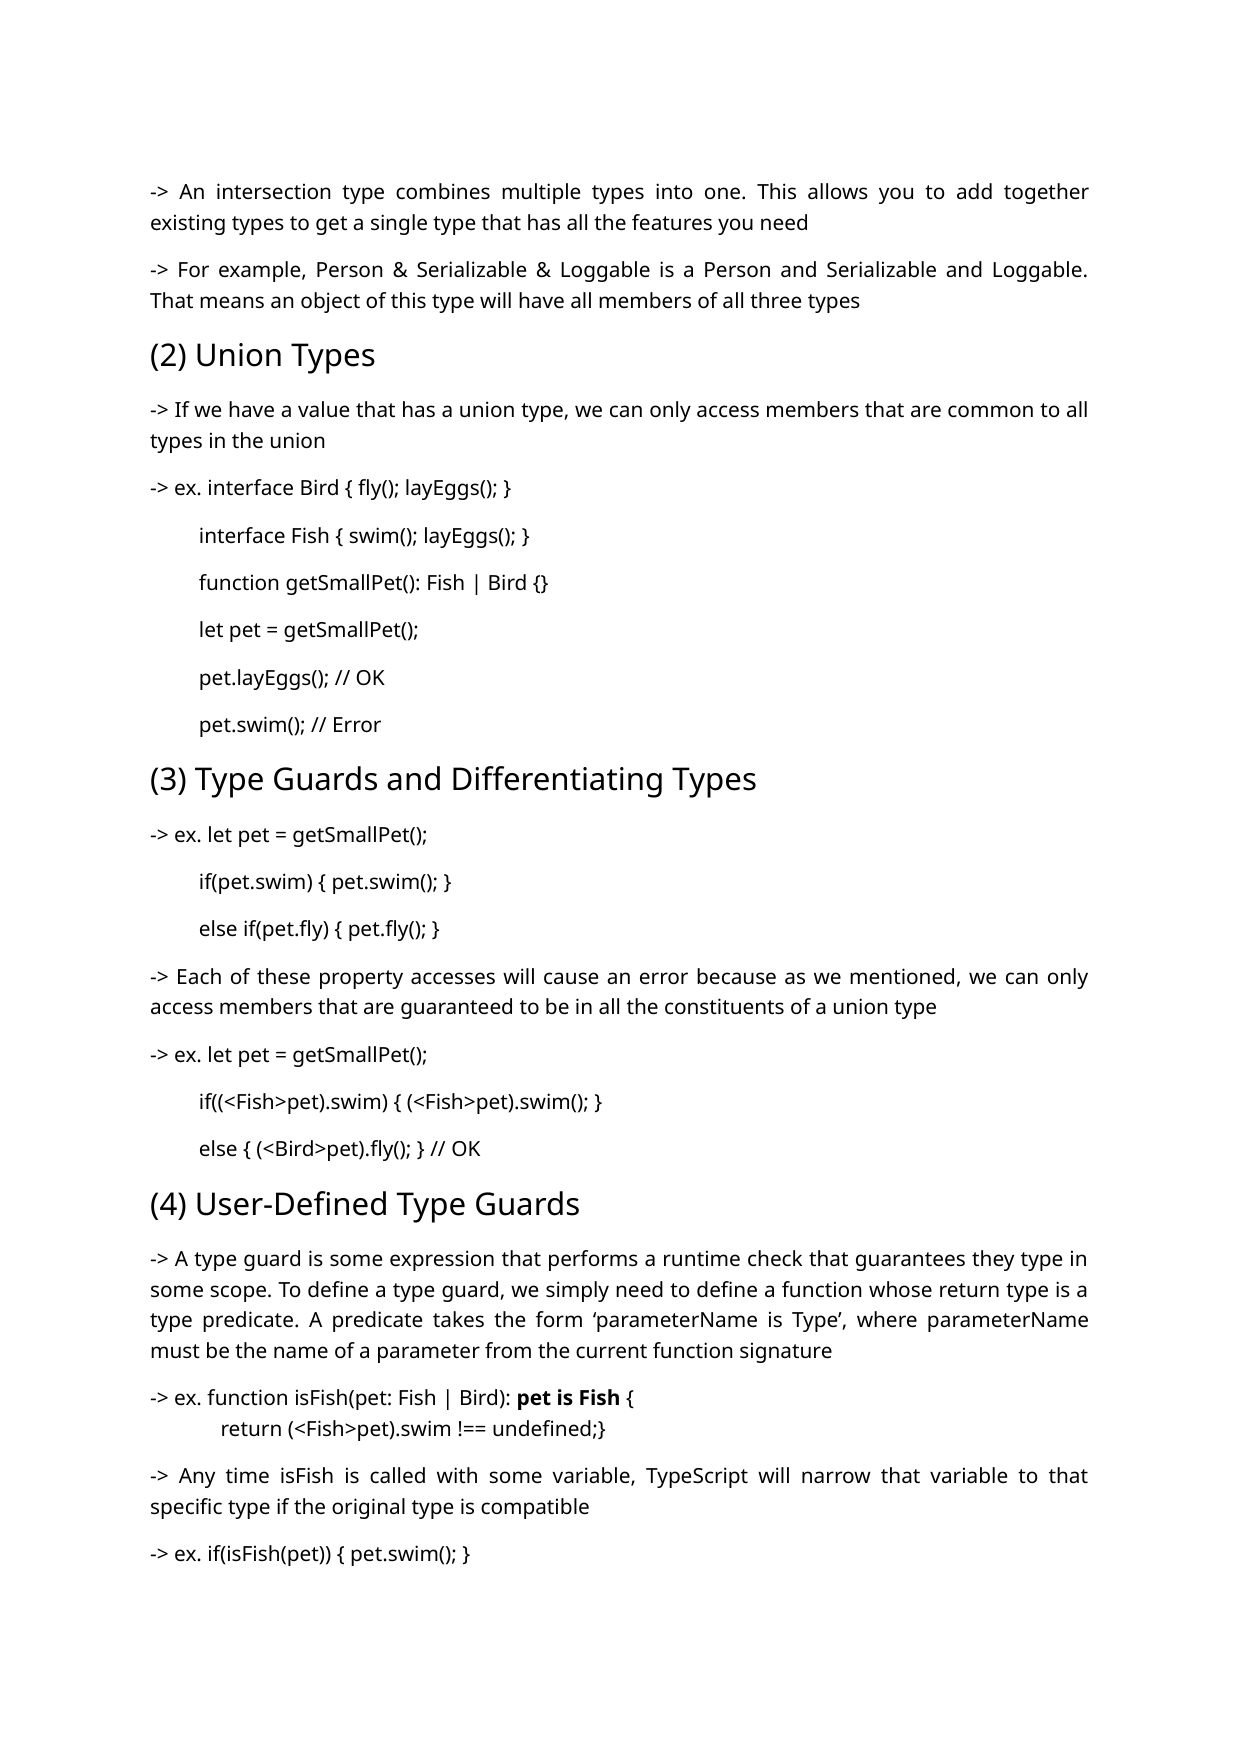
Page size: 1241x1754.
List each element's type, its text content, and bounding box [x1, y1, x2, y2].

text -> Any time isFish is called with some variable, TypeScript will narrow that variable to that specific type if the original type is compatible [150, 1461, 1090, 1520]
text -> ex. if(isFish(pet)) { pet.swim(); } [150, 1539, 1090, 1568]
text -> If we have a value that has a union type, we can only access members that are common to all types in the union [150, 396, 1090, 455]
text else { (<Bird>pet).fly(); } // OK [150, 1134, 1090, 1163]
text if((<Fish>pet).swim) { (<Fish>pet).swim(); } [150, 1087, 1090, 1115]
text -> ex. interface Bird { fly(); layEggs(); } [150, 473, 1090, 502]
text -> A type guard is some expression that performs a runtime check that guarantees they type in some scope. To define a type guard, we simply need to define a function whose return type is a type predicate. A predicate takes the form ‘parameterName is Type’, where parameterName must be the name of a parameter from the current function signature [150, 1244, 1090, 1364]
text -> Each of these property accesses will cause an error because as we mentioned, we can only access members that are guaranteed to be in all the constituents of a union type [150, 962, 1090, 1021]
text (2) Union Types [150, 333, 1090, 376]
text function getSmallPet(): Fish | Bird {} [150, 568, 1090, 597]
text interface Fish { swim(); layEggs(); } [150, 521, 1090, 549]
text -> For example, Person & Serializable & Loggable is a Person and Serializable and Loggable. That means an object of this type will have all members of all three types [150, 255, 1090, 314]
text (3) Type Guards and Differentiating Types [150, 757, 1090, 800]
text -> ex. function isFish(pet: Fish | Bird): pet is Fish { return (<Fish>pet).swim !== undefined;} [150, 1383, 1090, 1442]
text -> ex. let pet = getSmallPet(); [150, 1040, 1090, 1068]
text -> An intersection type combines multiple types into one. This allows you to add together existing types to get a single type that has all the features you need [150, 177, 1090, 236]
text let pet = getSmallPet(); [150, 615, 1090, 644]
text else if(pet.fly) { pet.fly(); } [150, 914, 1090, 943]
text (4) User-Defined Type Guards [150, 1182, 1090, 1224]
text -> ex. let pet = getSmallPet(); [150, 820, 1090, 848]
text if(pet.swim) { pet.swim(); } [150, 867, 1090, 896]
text pet.swim(); // Error [150, 710, 1090, 738]
text pet.layEggs(); // OK [150, 663, 1090, 691]
